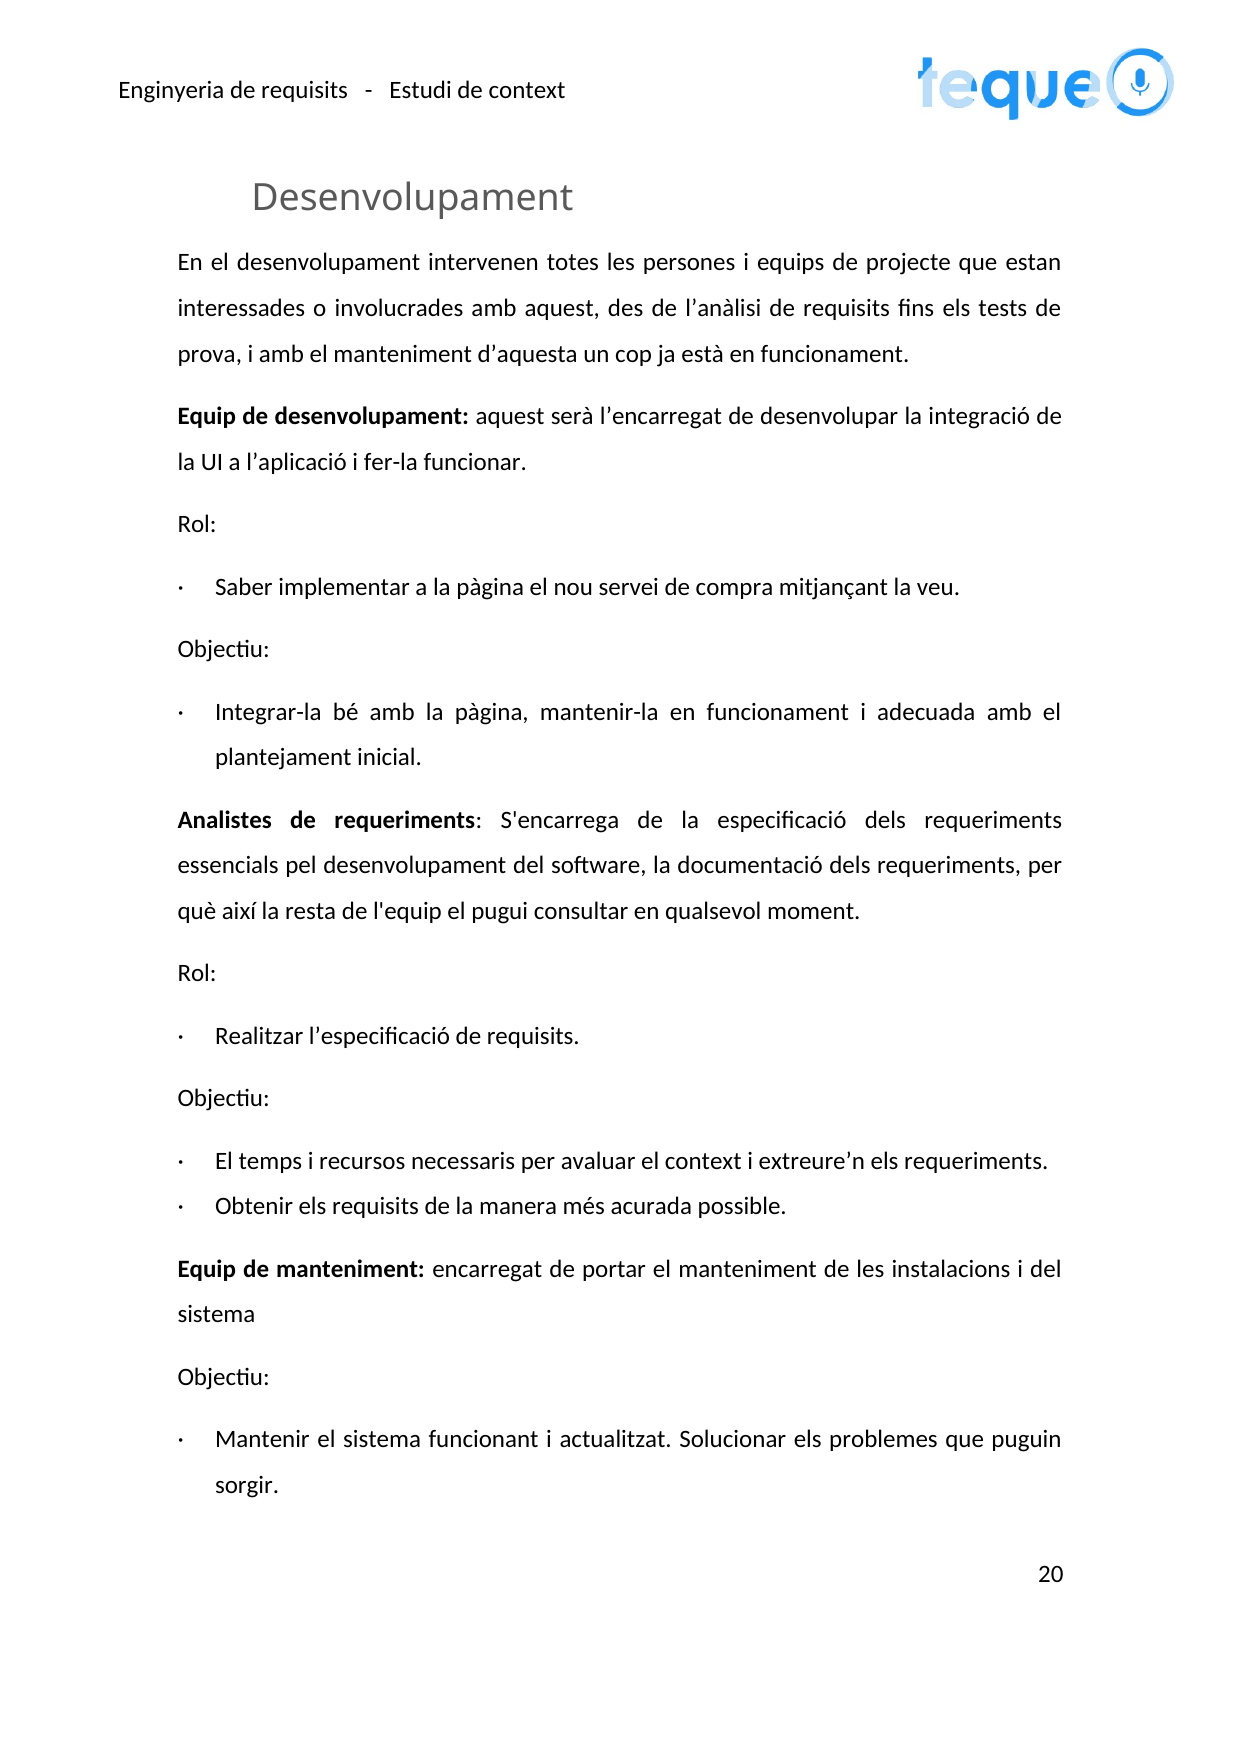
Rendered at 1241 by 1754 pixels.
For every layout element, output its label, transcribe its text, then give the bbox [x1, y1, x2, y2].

text Objectiu: [177, 1082, 1063, 1113]
list Integrar-la bé amb la pàgina, mantenir-la en funcionament i adecuada amb el plantejament inicial. [177, 696, 1063, 772]
text Equip de manteniment: encarregat de portar el manteniment de les instalacions i del sistema [177, 1253, 1063, 1329]
text Analistes de requeriments: S'encarrega de la especificació dels requeriments essencials pel desenvolupament del software, la documentació dels requeriments, per què així la resta de l'equip el pugui consultar en qualsevol moment. [177, 804, 1063, 926]
picture [915, 39, 1194, 127]
list Saber implementar a la pàgina el nou servei de compra mitjançant la veu. [177, 571, 1063, 601]
text En el desenvolupament intervenen totes les persones i equips de projecte que estan interessades o involucrades amb aquest, des de l’anàlisi de requisits fins els tests de prova, i amb el manteniment d’aquesta un cop ja està en funcionament. [177, 246, 1063, 368]
list Mantenir el sistema funcionant i actualitzat. Solucionar els problemes que puguin sorgir. [177, 1423, 1063, 1500]
list Realitzar l’especificació de requisits. [177, 1020, 1063, 1051]
text Equip de desenvolupament: aquest serà l’encarregat de desenvolupar la integració de la UI a l’aplicació i fer-la funcionar. [177, 400, 1063, 477]
text Rol: [177, 958, 1063, 988]
list El temps i recursos necessaris per avaluar el context i extreure’n els requeriments. [177, 1145, 1063, 1175]
list Obtenir els requisits de la manera més acurada possible. [177, 1191, 1063, 1221]
text Rol: [177, 508, 1063, 539]
subtitle Desenvolupament [251, 170, 1063, 221]
text Objectiu: [177, 633, 1063, 664]
text Objectiu: [177, 1361, 1063, 1392]
